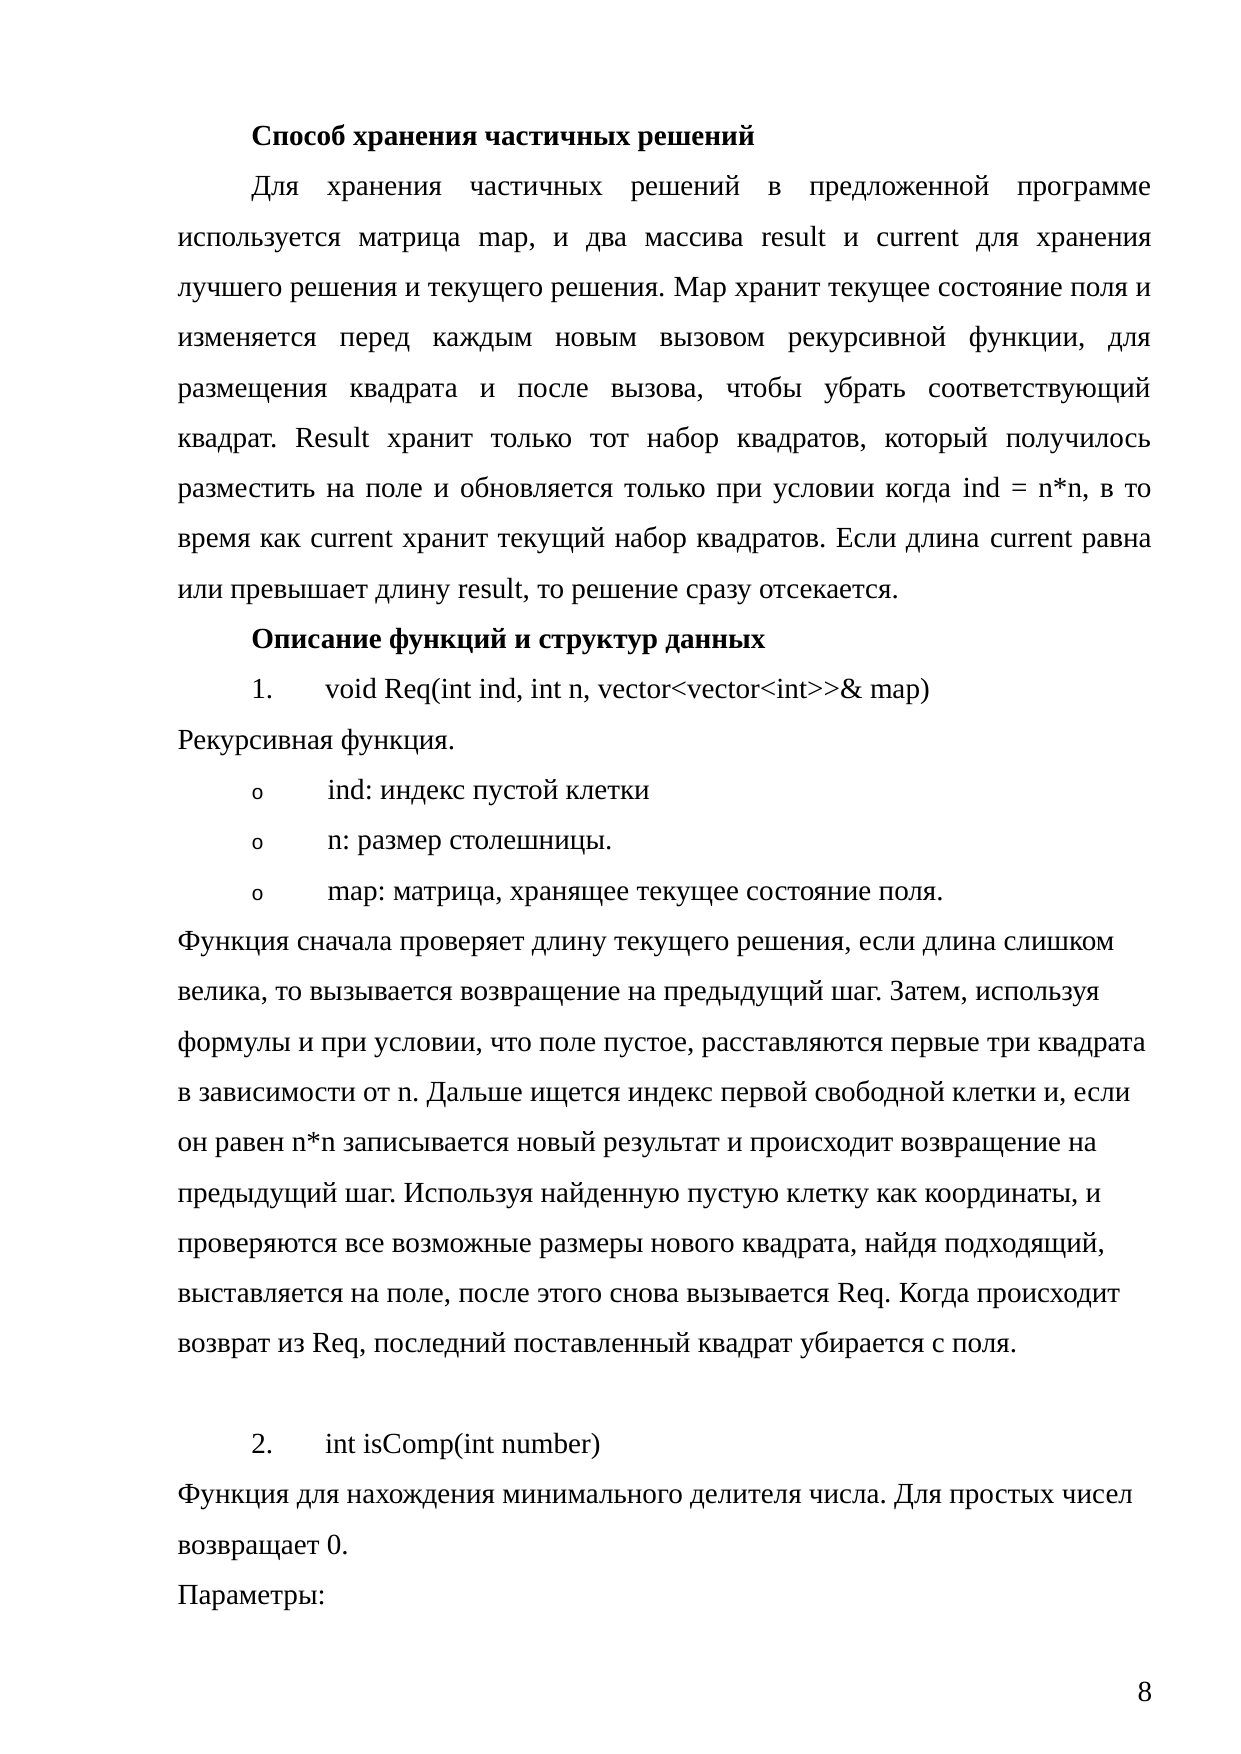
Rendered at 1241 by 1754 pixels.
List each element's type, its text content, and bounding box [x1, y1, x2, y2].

list int isComp(int number) Функция для нахождения минимального делителя числа. Для простых чисел возвращает 0. Параметры: [177, 1426, 1152, 1611]
list ind: индекс пустой клетки [177, 772, 1152, 806]
list n: размер столешницы. [177, 822, 1152, 856]
list void Req(int ind, int n, vector<vector<int>>& map) Рекурсивная функция. [177, 672, 1152, 755]
text Способ хранения частичных решений [177, 118, 1152, 152]
text Для хранения частичных решений в предложенной программе используется матрица map, и два массива result и current для хранения лучшего решения и текущего решения. Map хранит текущее состояние поля и изменяется перед каждым новым вызовом рекурсивной функции, для размещения квадрата и после вызова, чтобы убрать соответствующий квадрат. Result хранит только тот набор квадратов, который получилось разместить на поле и обновляется только при условии когда ind = n*n, в то время как current хранит текущий набор квадратов. Если длина current равна или превышает длину result, то решение сразу отсекается. [177, 168, 1152, 604]
text Функция сначала проверяет длину текущего решения, если длина слишком велика, то вызывается возвращение на предыдущий шаг. Затем, используя формулы и при условии, что поле пустое, расставляются первые три квадрата в зависимости от n. Дальше ищется индекс первой свободной клетки и, если он равен n*n записывается новый результат и происходит возвращение на предыдущий шаг. Используя найденную пустую клетку как координаты, и проверяются все возможные размеры нового квадрата, найдя подходящий, выставляется на поле, после этого снова вызывается Req. Когда происходит возврат из Req, последний поставленный квадрат убирается с поля. [177, 923, 1152, 1359]
list map: матрица, хранящее текущее состояние поля. [177, 873, 1152, 906]
text Описание функций и структур данных [177, 621, 1152, 655]
